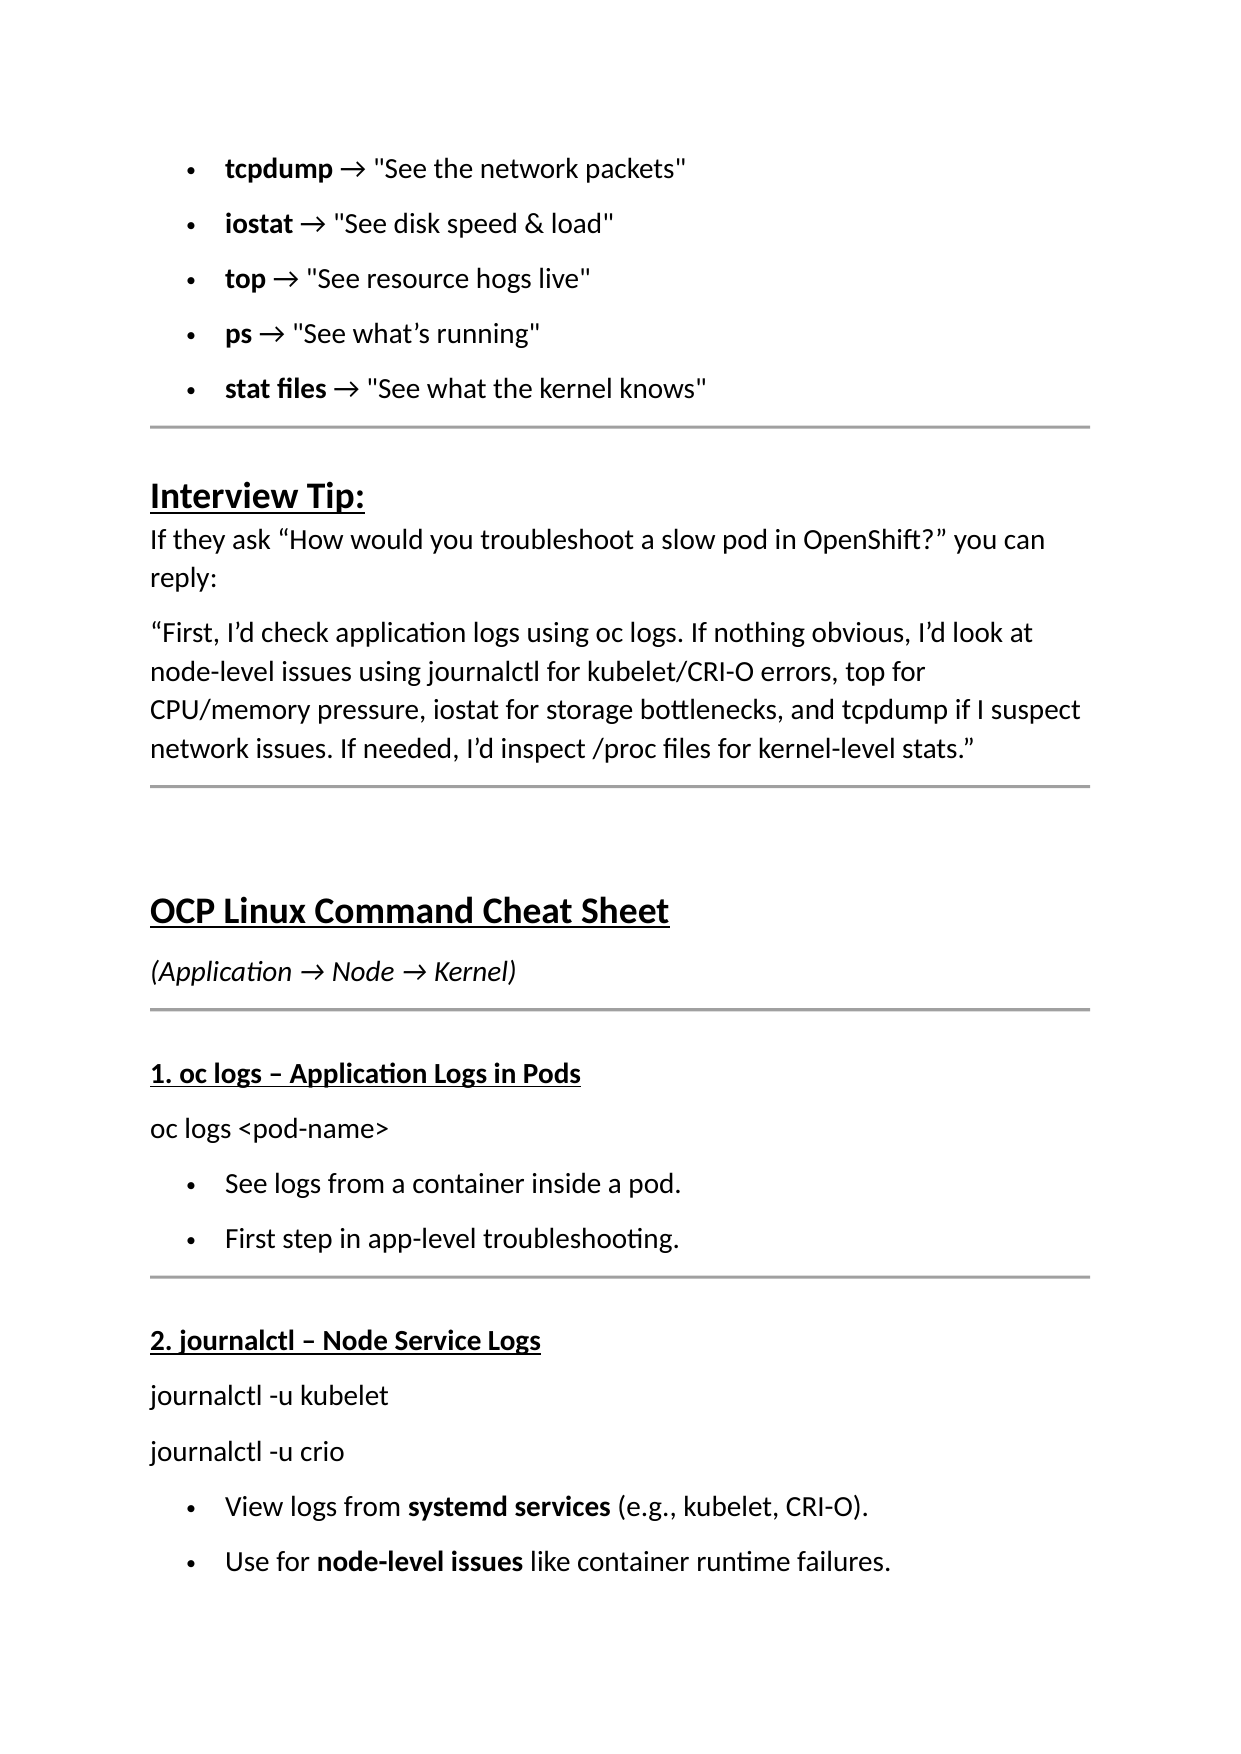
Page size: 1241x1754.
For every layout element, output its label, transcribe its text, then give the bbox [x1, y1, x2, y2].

list top → "See resource hogs live" [187, 260, 1090, 296]
text (Application → Node → Kernel) [150, 953, 1090, 989]
list stat files → "See what the kernel knows" [187, 370, 1090, 406]
list tcpdump → "See the network packets" [187, 150, 1090, 186]
text OCP Linux Command Cheat Sheet [150, 887, 1090, 933]
list First step in app-level troubleshooting. [187, 1220, 1090, 1256]
list View logs from systemd services (e.g., kubelet, CRI-O). [187, 1488, 1090, 1523]
list See logs from a container inside a pod. [187, 1165, 1090, 1201]
list Use for node-level issues like container runtime failures. [187, 1543, 1090, 1578]
text journalctl -u kubelet [150, 1377, 1090, 1413]
text “First, I’d check application logs using oc logs. If nothing obvious, I’d look at node-level issues using journalctl for kubelet/CRI-O errors, top for CPU/memory pressure, iostat for storage bottlenecks, and tcpdump if I suspect network issues. If needed, I’d inspect /proc files for kernel-level stats.” [150, 614, 1090, 766]
text journalctl -u crio [150, 1433, 1090, 1468]
text 2. journalctl – Node Service Logs [150, 1322, 1090, 1358]
text 1. oc logs – Application Logs in Pods [150, 1055, 1090, 1091]
list ps → "See what’s running" [187, 315, 1090, 351]
text oc logs <pod-name> [150, 1110, 1090, 1146]
text Interview Tip: If they ask “How would you troubleshoot a slow pod in OpenShift?” you can reply: [150, 472, 1090, 595]
list iostat → "See disk speed & load" [187, 205, 1090, 241]
